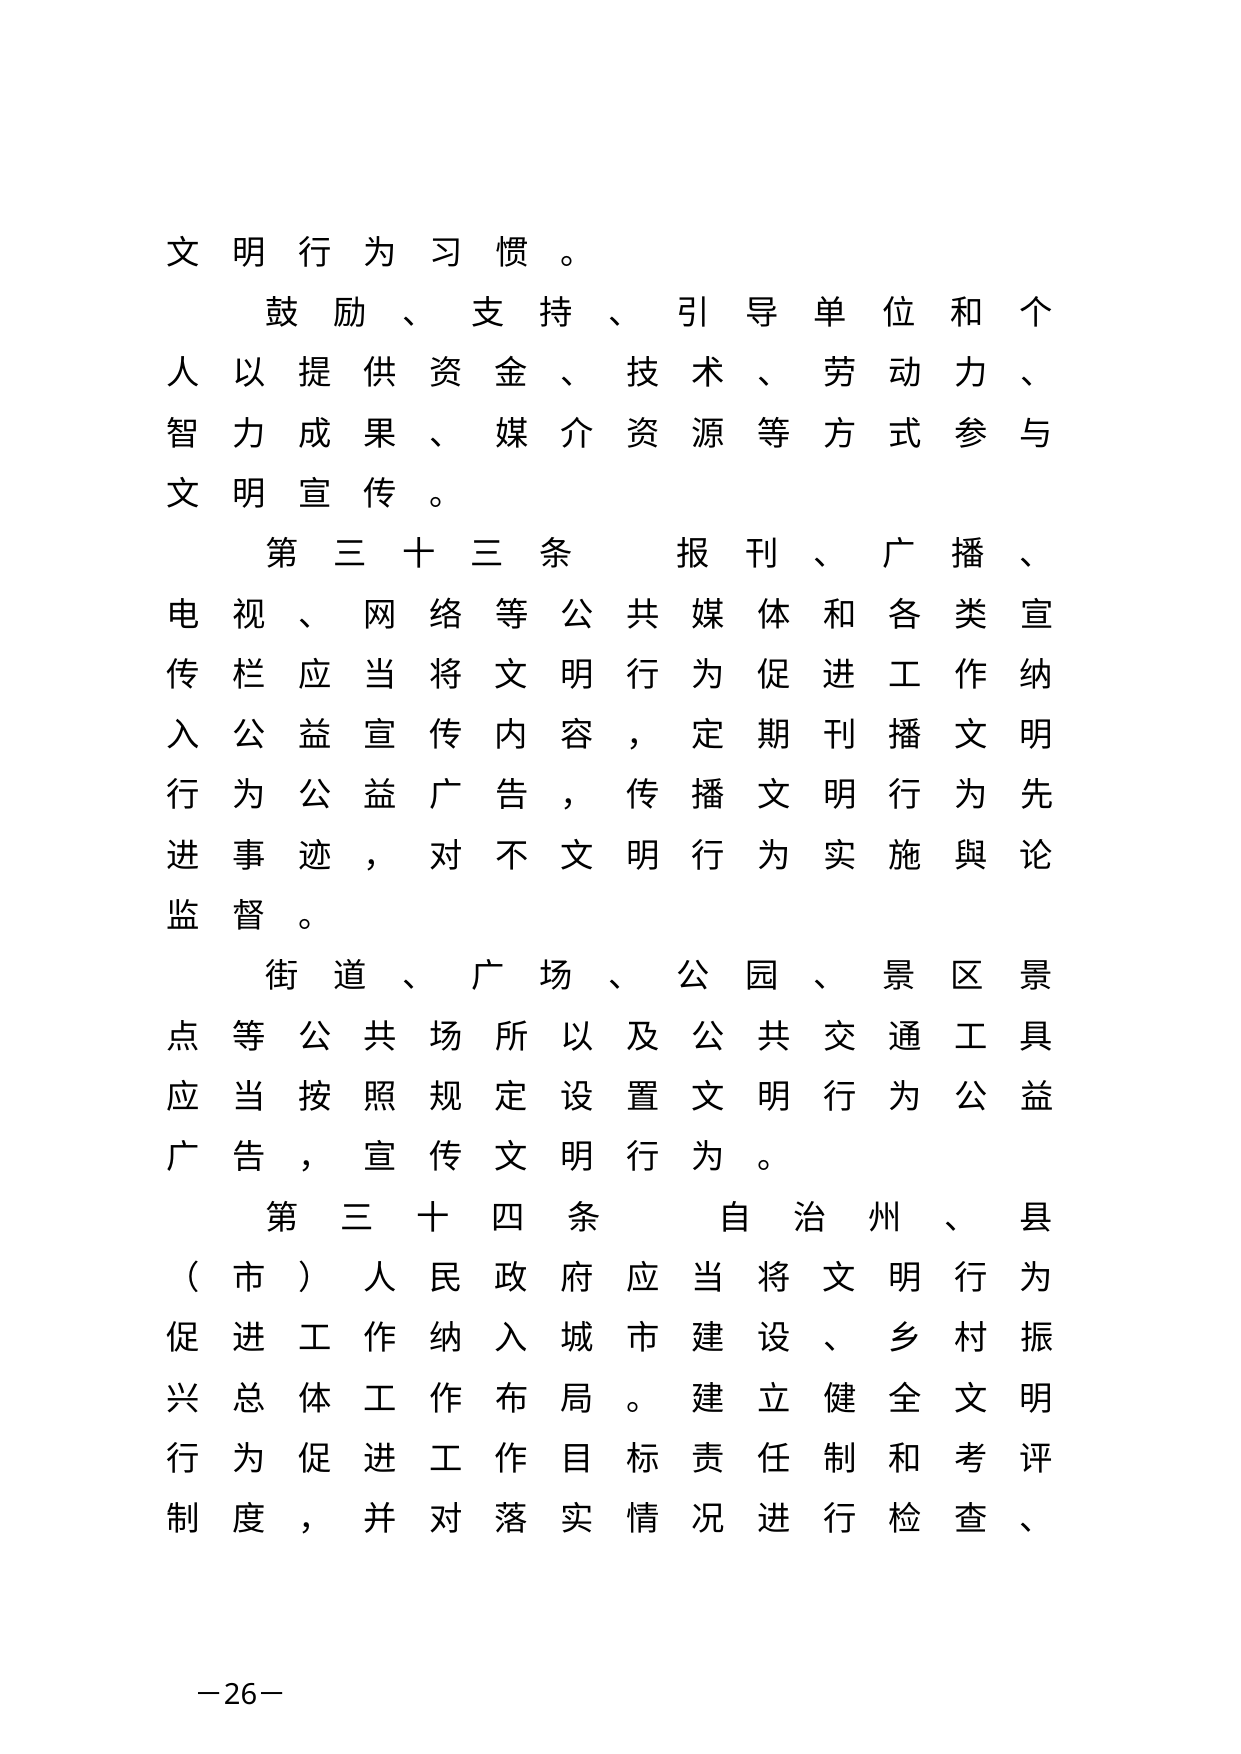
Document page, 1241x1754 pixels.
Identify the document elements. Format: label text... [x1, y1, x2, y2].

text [167, 219, 1085, 280]
text 街道、广场、公园、景区景点等公共场所以及公共交通工具应当按照规定设置文明行为公益广告，宣传文明行为。 [167, 943, 1085, 1184]
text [167, 1184, 1085, 1546]
text 第三十三条 报刊、广播、电视、网络等公共媒体和各类宣传栏应当将文明行为促进工作纳入公益宣传内容，定期刊播文明行为公益广告，传播文明行为先进事迹，对不文明行为实施與论监督。 [167, 521, 1085, 943]
text 鼓励、支持、引导单位和个人以提供资金、技术、劳动力、智力成果、媒介资源等方式参与文明宣传。 [167, 280, 1085, 521]
